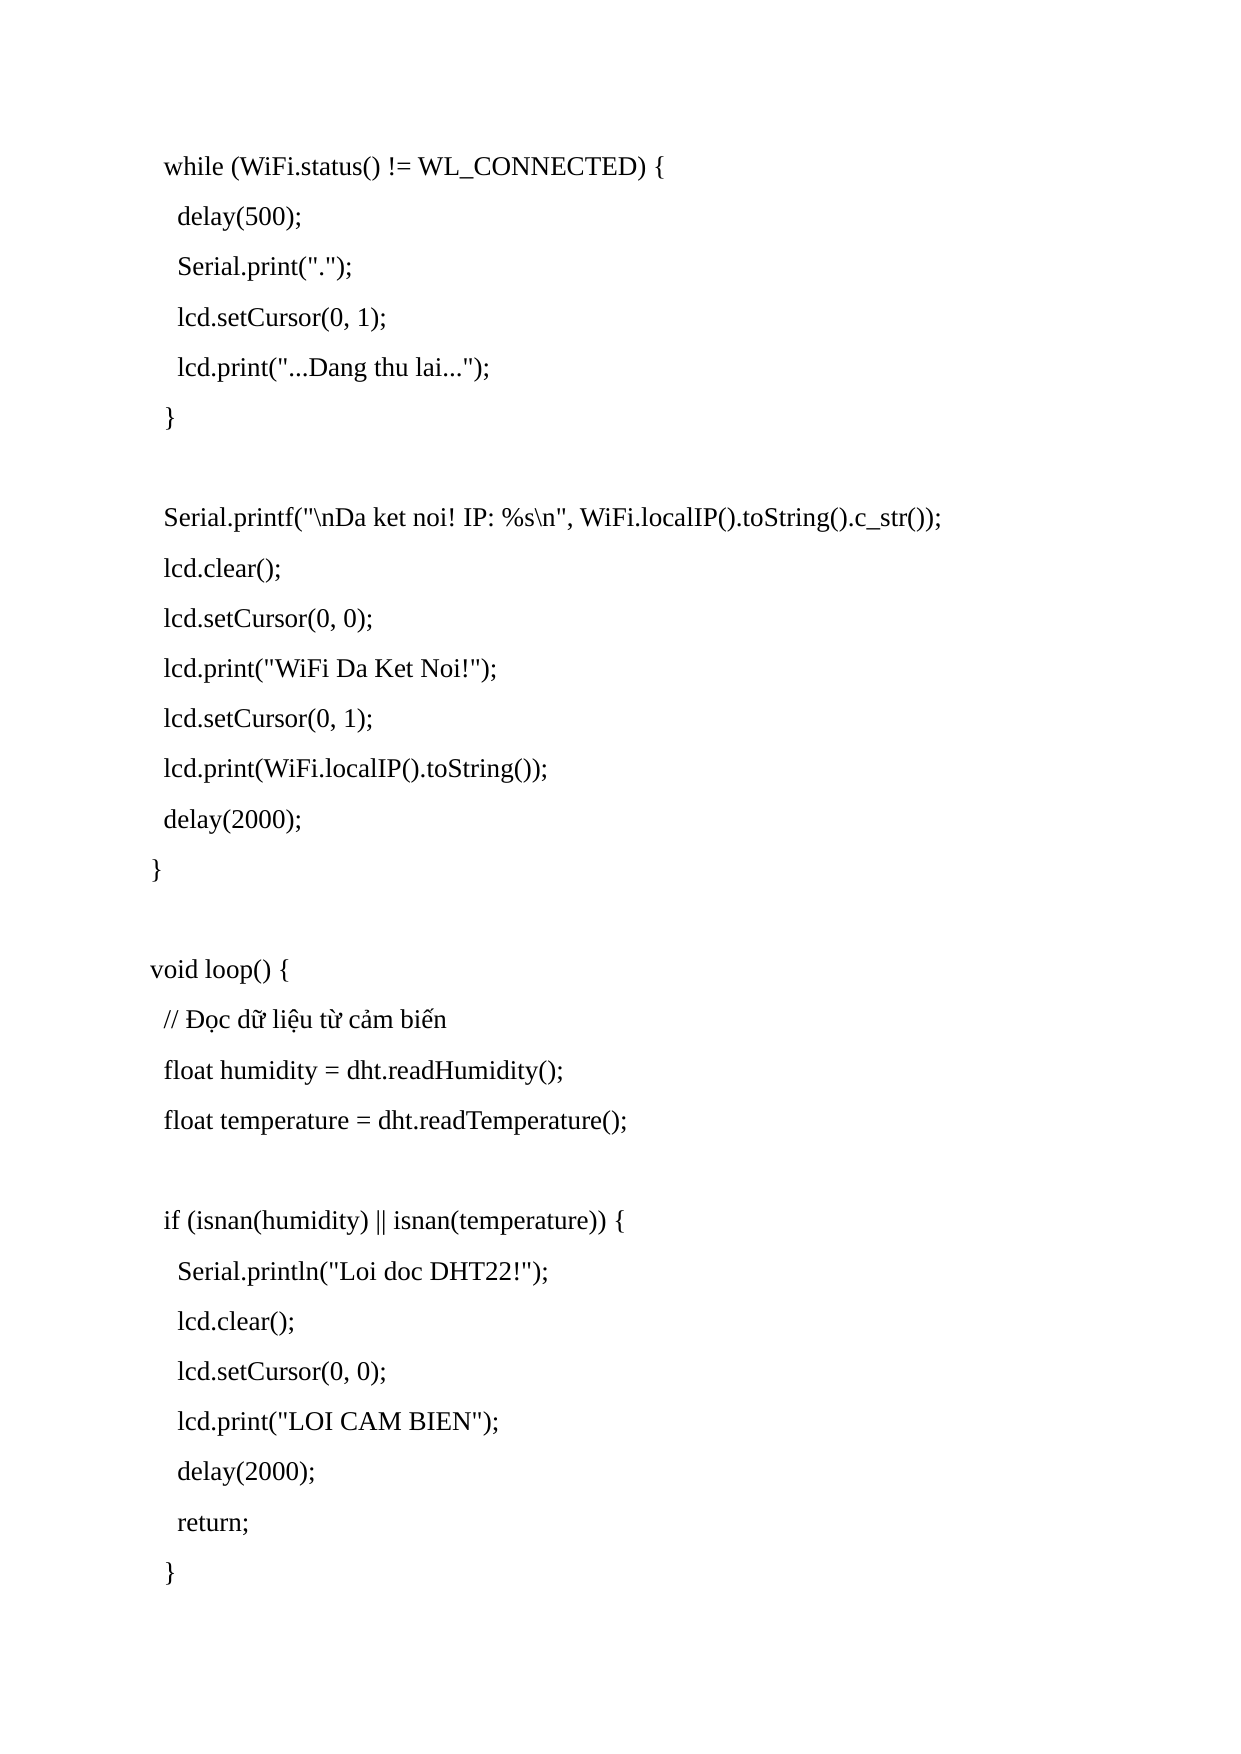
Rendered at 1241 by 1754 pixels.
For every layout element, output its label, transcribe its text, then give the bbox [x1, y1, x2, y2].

text void loop() { [150, 953, 1090, 984]
text lcd.setCursor(0, 1); [150, 702, 1090, 733]
text lcd.clear(); [150, 552, 1090, 583]
text } [150, 853, 1090, 884]
text float humidity = dht.readHumidity(); [150, 1054, 1090, 1085]
text } [150, 1556, 1090, 1587]
text delay(2000); [150, 803, 1090, 834]
text lcd.clear(); [150, 1305, 1090, 1336]
text Serial.printf("\nDa ket noi! IP: %s\n", WiFi.localIP().toString().c_str()); [150, 501, 1090, 533]
text lcd.print("LOI CAM BIEN"); [150, 1405, 1090, 1436]
text if (isnan(humidity) || isnan(temperature)) { [150, 1204, 1090, 1236]
text lcd.print(WiFi.localIP().toString()); [150, 752, 1090, 784]
text lcd.setCursor(0, 0); [150, 602, 1090, 633]
text delay(500); [150, 200, 1090, 231]
text lcd.setCursor(0, 0); [150, 1355, 1090, 1386]
text Serial.print("."); [150, 250, 1090, 282]
text lcd.print("WiFi Da Ket Noi!"); [150, 652, 1090, 683]
text } [150, 401, 1090, 432]
text lcd.print("...Dang thu lai..."); [150, 351, 1090, 382]
text lcd.setCursor(0, 1); [150, 301, 1090, 332]
text Serial.println("Loi doc DHT22!"); [150, 1254, 1090, 1286]
text while (WiFi.status() != WL_CONNECTED) { [150, 150, 1090, 181]
text return; [150, 1506, 1090, 1537]
text // Đọc dữ liệu từ cảm biến [150, 1003, 1090, 1035]
text delay(2000); [150, 1455, 1090, 1487]
text float temperature = dht.readTemperature(); [150, 1104, 1090, 1135]
